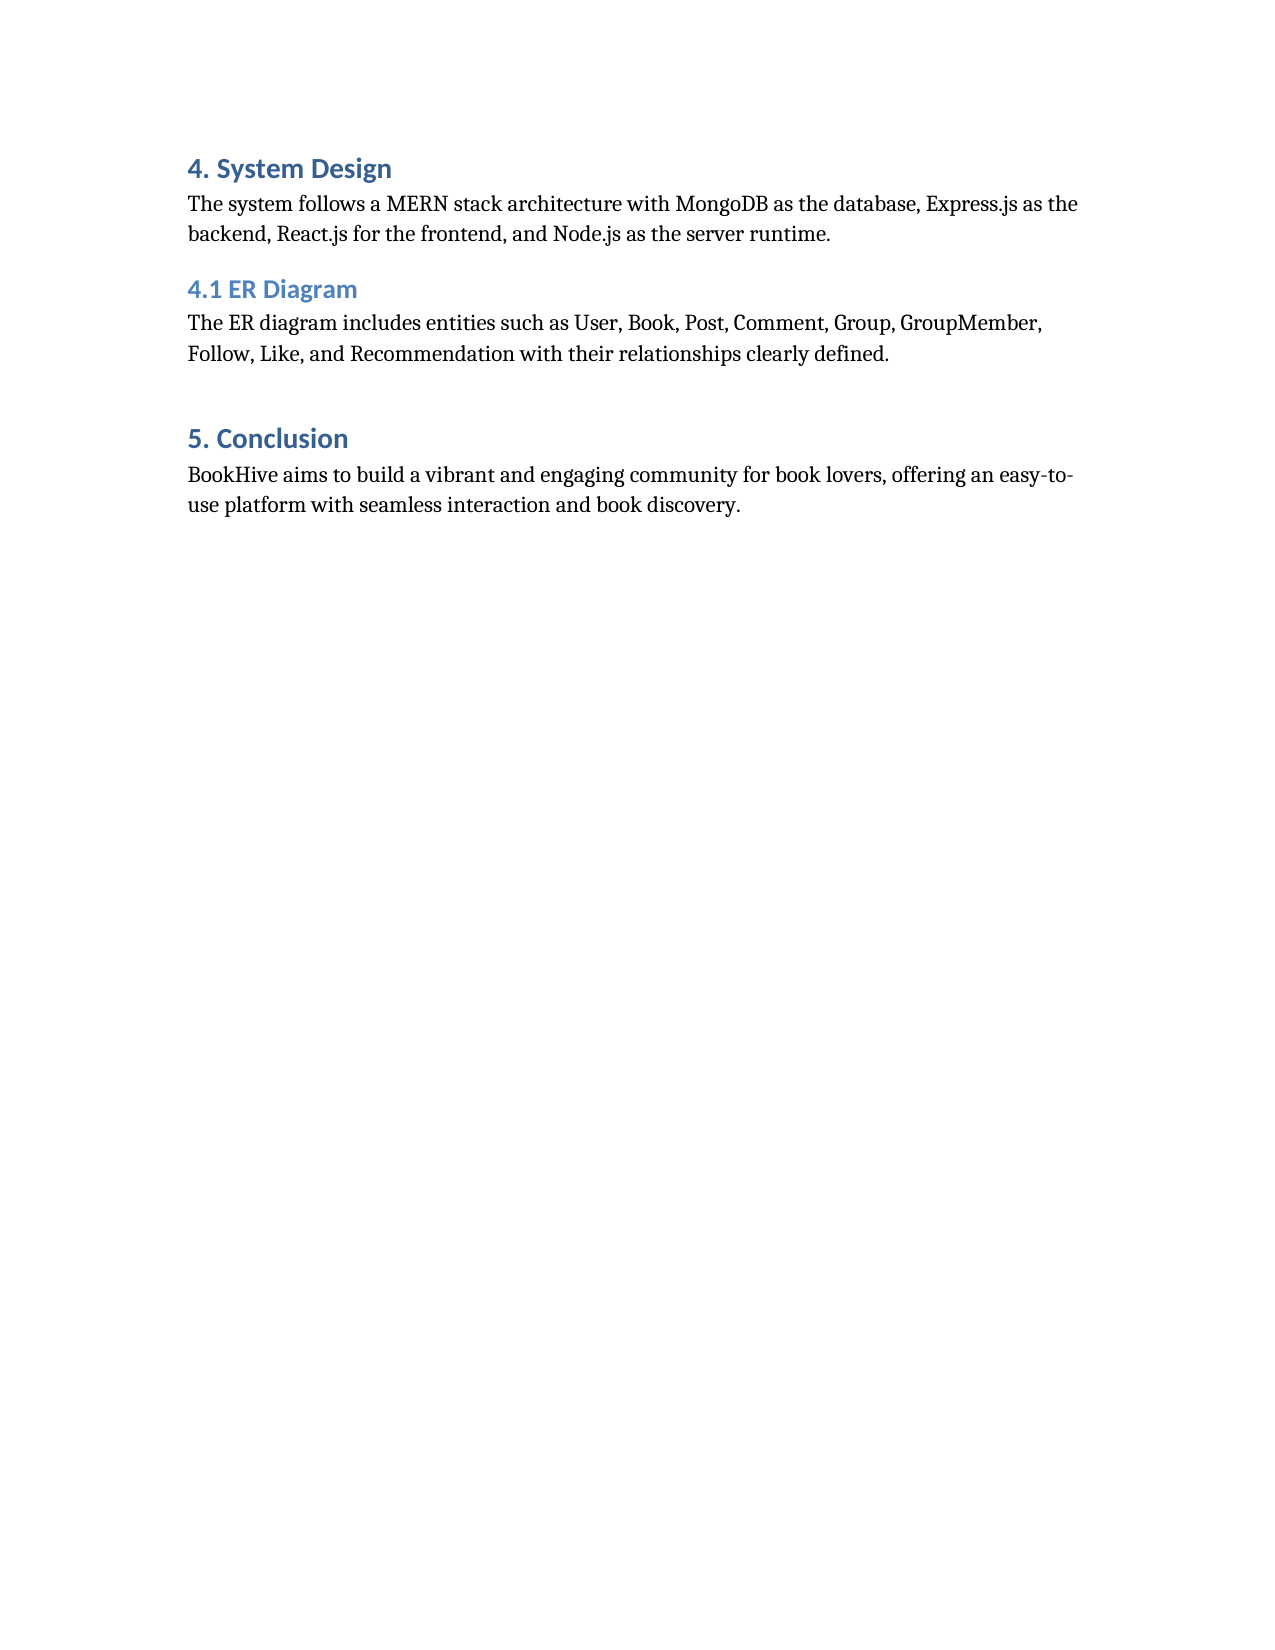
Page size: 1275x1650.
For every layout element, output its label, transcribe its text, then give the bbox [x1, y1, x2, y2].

text BookHive aims to build a vibrant and engaging community for book lovers, offering an easy-to-use platform with seamless interaction and book discovery. [187, 461, 1087, 518]
subtitle 4.1 ER Diagram [187, 272, 1087, 305]
subtitle 4. System Design [187, 150, 1087, 186]
text The system follows a MERN stack architecture with MongoDB as the database, Express.js as the backend, React.js for the frontend, and Node.js as the server runtime. [187, 191, 1087, 247]
text The ER diagram includes entities such as User, Book, Post, Comment, Group, GroupMember, Follow, Like, and Recommendation with their relationships clearly defined. [187, 310, 1087, 367]
subtitle 5. Conclusion [187, 421, 1087, 456]
